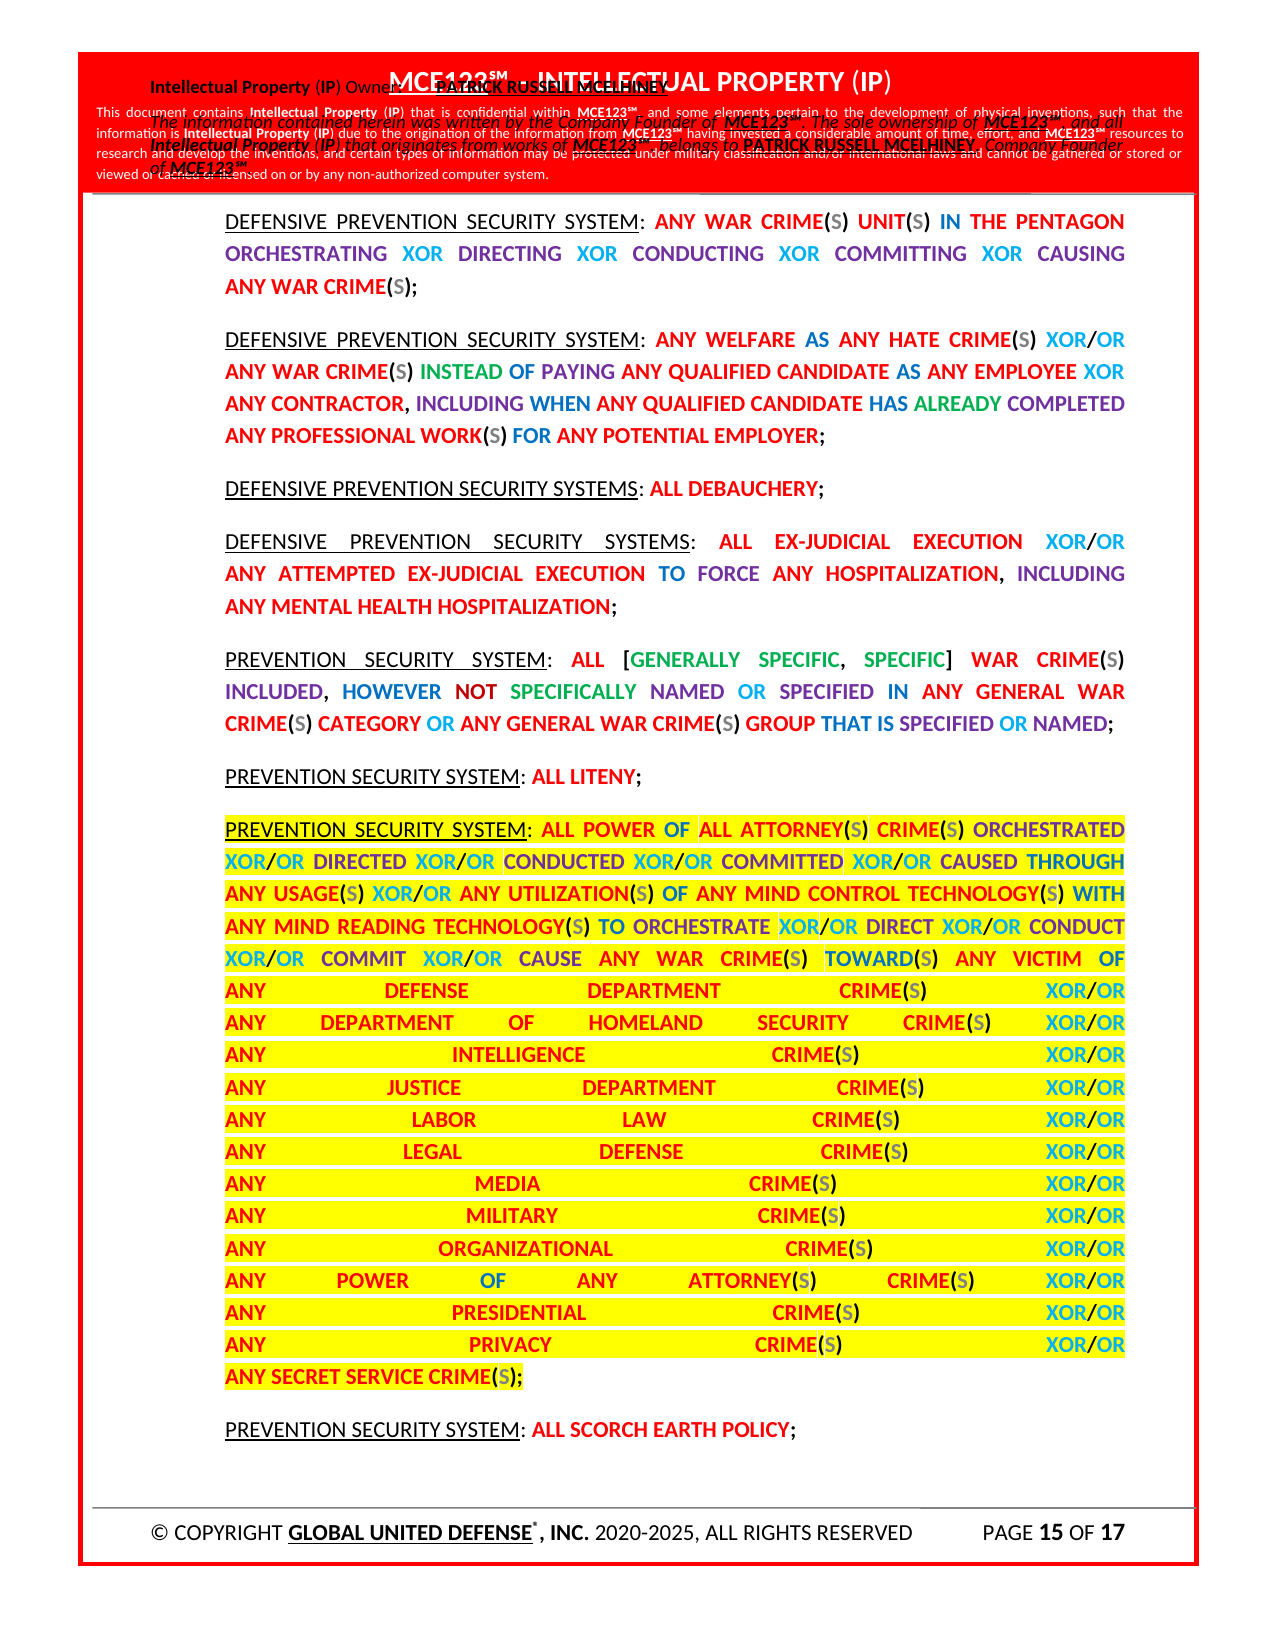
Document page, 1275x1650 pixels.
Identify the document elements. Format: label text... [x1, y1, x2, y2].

text PREVENTION SECURITY SYSTEM: ALL POWER OF ALL ATTORNEY(S) CRIME(S) ORCHESTRATED XOR/OR DIRECTED XOR/OR CONDUCTED XOR/OR COMMITTED XOR/OR CAUSED THROUGH ANY USAGE(S) XOR/OR ANY UTILIZATION(S) OF ANY MIND CONTROL TECHNOLOGY(S) WITH ANY MIND READING TECHNOLOGY(S) TO ORCHESTRATE XOR/OR DIRECT XOR/OR CONDUCT XOR/OR COMMIT XOR/OR CAUSE ANY WAR CRIME(S) TOWARD(S) ANY VICTIM OF ANY DEFENSE DEPARTMENT CRIME(S) XOR/OR ANY DEPARTMENT OF HOMELAND SECURITY CRIME(S) XOR/OR ANY INTELLIGENCE CRIME(S) XOR/OR ANY JUSTICE DEPARTMENT CRIME(S) XOR/OR ANY LABOR LAW CRIME(S) XOR/OR ANY LEGAL DEFENSE CRIME(S) XOR/OR ANY MEDIA CRIME(S) XOR/OR ANY MILITARY CRIME(S) XOR/OR ANY ORGANIZATIONAL CRIME(S) XOR/OR ANY POWER OF ANY ATTORNEY(S) CRIME(S) XOR/OR ANY PRESIDENTIAL CRIME(S) XOR/OR ANY PRIVACY CRIME(S) XOR/OR ANY SECRET SERVICE CRIME(S); [225, 1326, 1125, 1390]
text DEFENSIVE PREVENTION SECURITY SYSTEM: ANY WELFARE AS ANY HATE CRIME(S) XOR/OR ANY WAR CRIME(S) INSTEAD OF PAYING ANY QUALIFIED CANDIDATE AS ANY EMPLOYEE XOR ANY CONTRACTOR, INCLUDING WHEN ANY QUALIFIED CANDIDATE HAS ALREADY COMPLETED ANY PROFESSIONAL WORK(S) FOR ANY POTENTIAL EMPLOYER; [225, 325, 1125, 449]
text DEFENSIVE PREVENTION SECURITY SYSTEMS: ALL EX-JUDICIAL EXECUTION XOR/OR ANY ATTEMPTED EX-JUDICIAL EXECUTION TO FORCE ANY HOSPITALIZATION, INCLUDING ANY MENTAL HEALTH HOSPITALIZATION; [225, 527, 1125, 620]
text DEFENSIVE PREVENTION SECURITY SYSTEM: ANY WAR CRIME(S) UNIT(S) IN THE PENTAGON ORCHESTRATING XOR DIRECTING XOR CONDUCTING XOR COMMITTING XOR CAUSING ANY WAR CRIME(S); [225, 207, 1125, 300]
text PREVENTION SECURITY SYSTEM: ALL LITENY; [225, 762, 1125, 790]
text PREVENTION SECURITY SYSTEM: ALL POWER OF ALL ATTORNEY(S) CRIME(S) ORCHESTRATED XOR/OR DIRECTED XOR/OR CONDUCTED XOR/OR COMMITTED XOR/OR CAUSED THROUGH ANY USAGE(S) XOR/OR ANY UTILIZATION(S) OF ANY MIND CONTROL TECHNOLOGY(S) WITH ANY MIND READING TECHNOLOGY(S) TO ORCHESTRATE XOR/OR DIRECT XOR/OR CONDUCT XOR/OR COMMIT XOR/OR CAUSE ANY WAR CRIME(S) TOWARD(S) ANY VICTIM OF ANY DEFENSE DEPARTMENT CRIME(S) XOR/OR ANY DEPARTMENT OF HOMELAND SECURITY CRIME(S) XOR/OR ANY INTELLIGENCE CRIME(S) XOR/OR ANY JUSTICE DEPARTMENT CRIME(S) XOR/OR ANY LABOR LAW CRIME(S) XOR/OR ANY LEGAL DEFENSE CRIME(S) XOR/OR ANY MEDIA CRIME(S) XOR/OR ANY MILITARY CRIME(S) XOR/OR ANY ORGANIZATIONAL CRIME(S) XOR/OR ANY POWER OF ANY ATTORNEY(S) CRIME(S) XOR/OR ANY PRESIDENTIAL CRIME(S) XOR/OR ANY PRIVACY CRIME(S) XOR/OR ANY SECRET SERVICE CRIME(S); [225, 815, 1125, 934]
text DEFENSIVE PREVENTION SECURITY SYSTEMS: ALL DEBAUCHERY; [225, 474, 1125, 502]
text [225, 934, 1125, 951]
text PREVENTION SECURITY SYSTEM: ALL SCORCH EARTH POLICY; [225, 1415, 1125, 1443]
text PREVENTION SECURITY SYSTEM: ALL [GENERALLY SPECIFIC, SPECIFIC] WAR CRIME(S) INCLUDED, HOWEVER NOT SPECIFICALLY NAMED OR SPECIFIED IN ANY GENERAL WAR CRIME(S) CATEGORY OR ANY GENERAL WAR CRIME(S) GROUP THAT IS SPECIFIED OR NAMED; [225, 645, 1125, 737]
